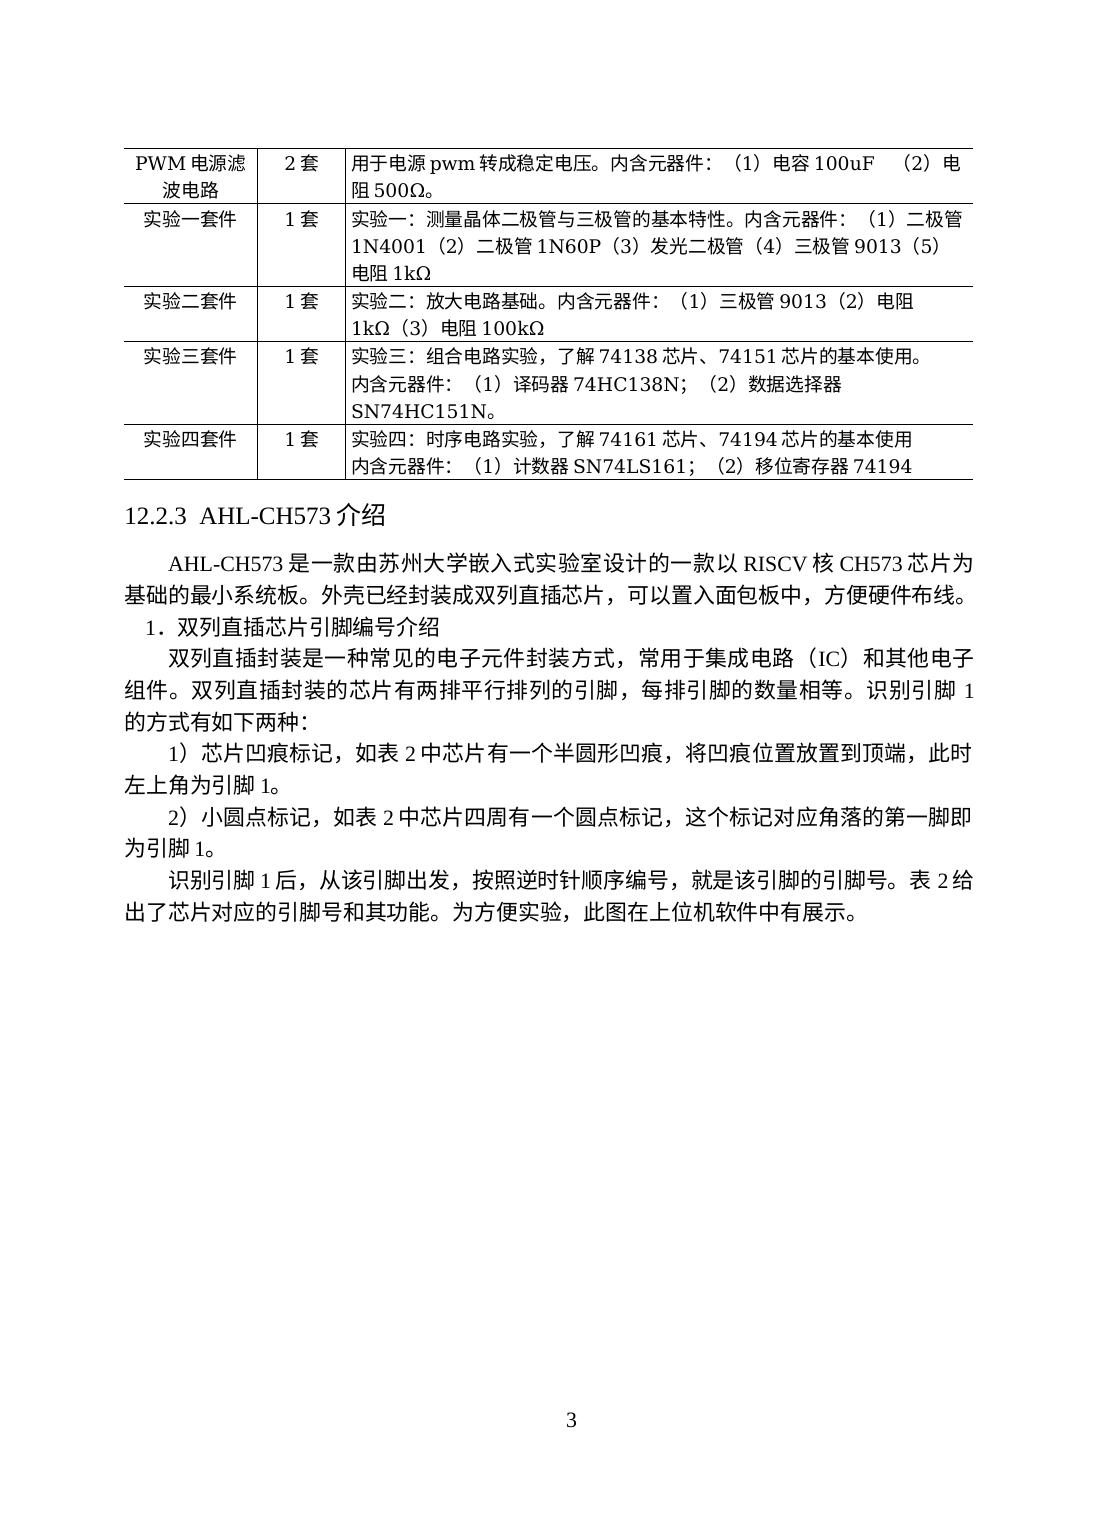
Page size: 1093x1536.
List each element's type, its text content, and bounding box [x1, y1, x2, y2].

table_cell 实验四：时序电路实验，了解74161芯片、74194芯片的基本使用 内含元器件：（1）计数器SN74LS161；（2）移位寄存器74194 [346, 425, 972, 479]
table_cell 实验二套件 [124, 287, 257, 341]
text 2）小圆点标记，如表2中芯片四周有一个圆点标记，这个标记对应角落的第一脚即为引脚1。 [124, 800, 974, 863]
table_cell 实验一套件 [124, 204, 257, 286]
table_cell 实验三：组合电路实验，了解74138芯片、74151芯片的基本使用。 内含元器件：（1）译码器74HC138N；（2）数据选择器SN74HC151N。 [346, 342, 972, 424]
table_cell 1套 [258, 287, 345, 341]
subtitle 12.2.3 AHL-CH573介绍 [124, 495, 974, 531]
table_cell 1套 [258, 342, 345, 424]
table_cell 实验二：放大电路基础。内含元器件：（1）三极管9013（2）电阻1kΩ（3）电阻100kΩ [346, 287, 972, 341]
table_cell PWM电源滤波电路 [124, 149, 257, 203]
table_cell 2套 [258, 149, 345, 203]
table_cell 实验四套件 [124, 425, 257, 479]
text 1．双列直插芯片引脚编号介绍 [124, 610, 974, 641]
text AHL-CH573是一款由苏州大学嵌入式实验室设计的一款以RISCV核CH573芯片为基础的最小系统板。外壳已经封装成双列直插芯片，可以置入面包板中，方便硬件布线。 [124, 546, 974, 610]
table_cell 1套 [258, 204, 345, 286]
table_cell 1套 [258, 425, 345, 479]
table_cell 用于电源pwm转成稳定电压。内含元器件：（1）电容100uF （2）电阻500Ω。 [346, 149, 972, 203]
text 识别引脚1后，从该引脚出发，按照逆时针顺序编号，就是该引脚的引脚号。表2给出了芯片对应的引脚号和其功能。为方便实验，此图在上位机软件中有展示。 [124, 863, 974, 926]
table_cell 实验三套件 [124, 342, 257, 424]
text 1）芯片凹痕标记，如表2中芯片有一个半圆形凹痕，将凹痕位置放置到顶端，此时左上角为引脚1。 [124, 736, 974, 800]
table_cell 实验一：测量晶体二极管与三极管的基本特性。内含元器件：（1）二极管1N4001（2）二极管1N60P（3）发光二极管（4）三极管9013（5）电阻1kΩ [346, 204, 972, 286]
text 双列直插封装是一种常见的电子元件封装方式，常用于集成电路（IC）和其他电子组件。双列直插封装的芯片有两排平行排列的引脚，每排引脚的数量相等。识别引脚1的方式有如下两种： [124, 641, 974, 736]
